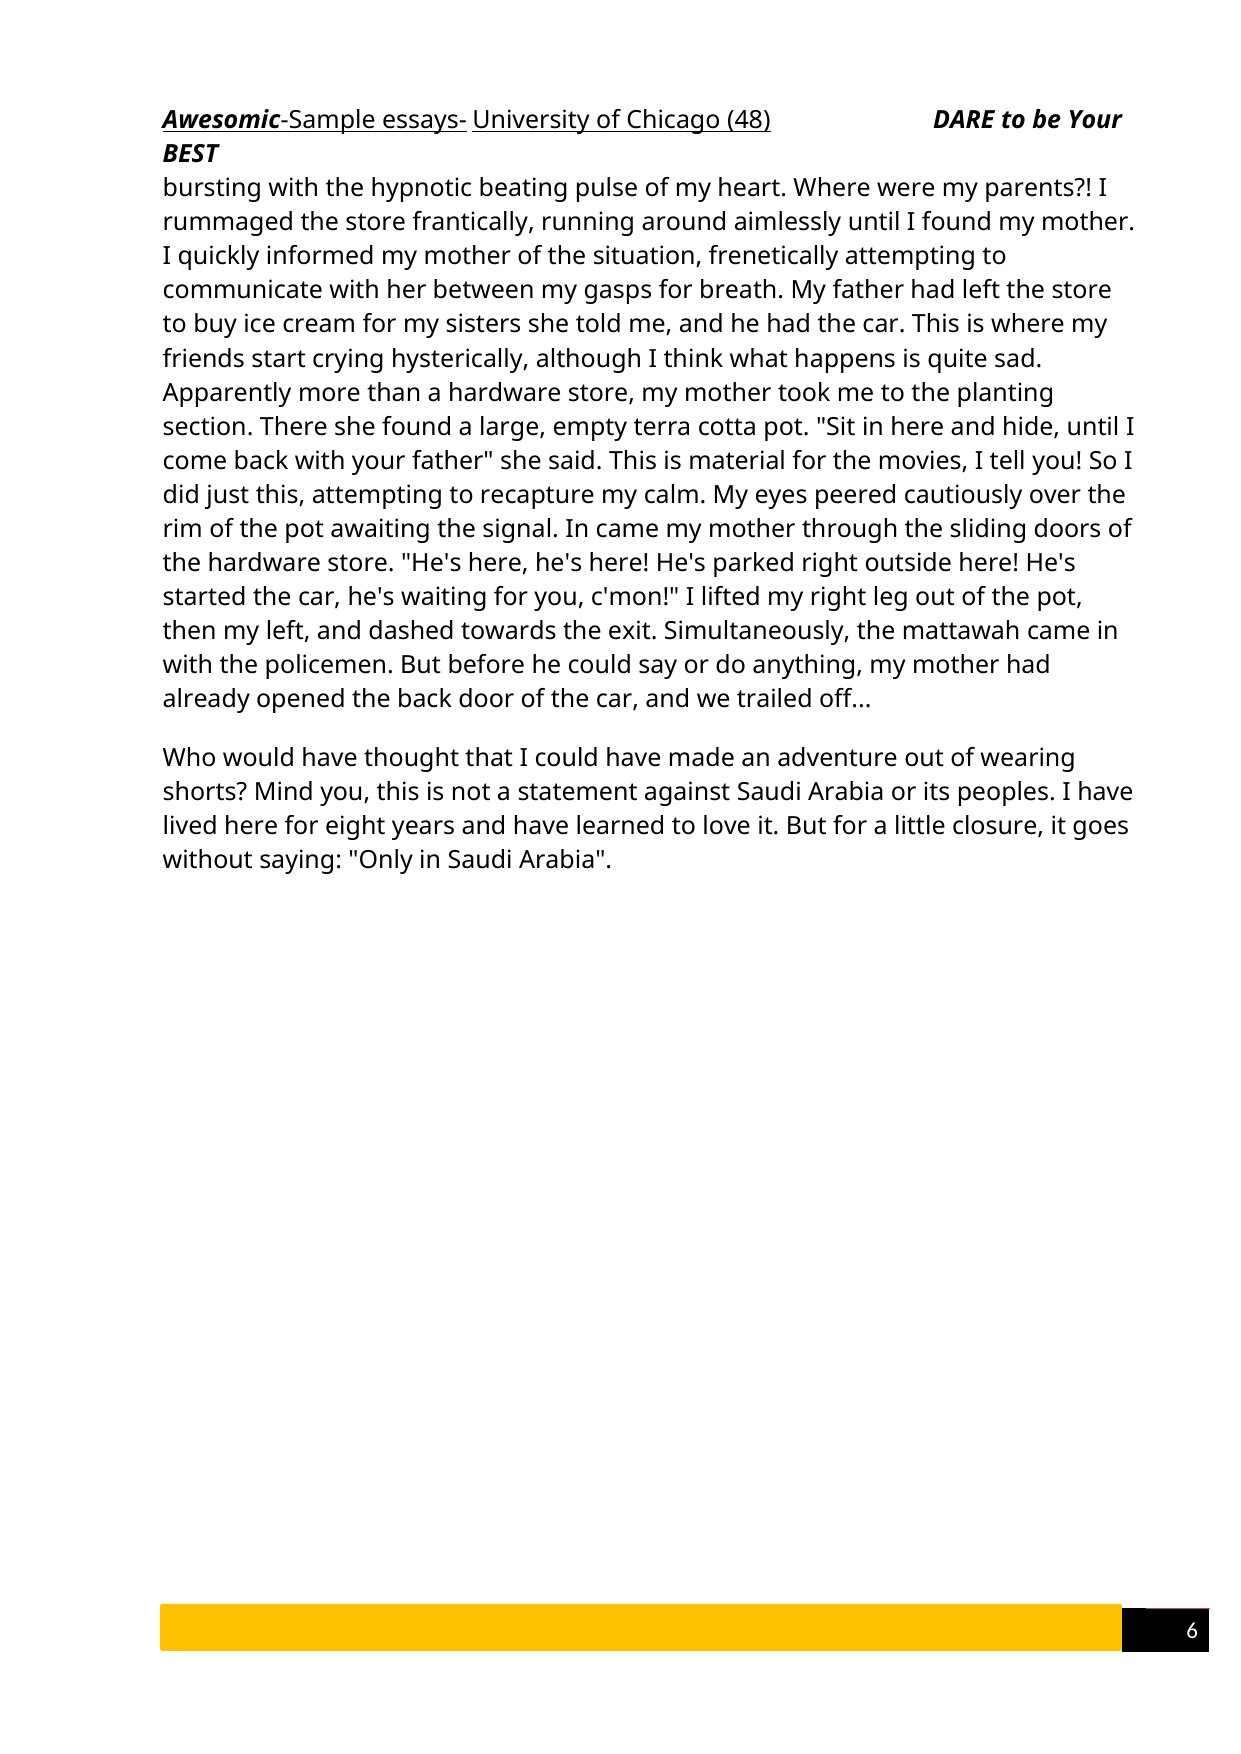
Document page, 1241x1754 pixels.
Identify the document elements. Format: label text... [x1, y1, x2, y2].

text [162, 170, 1137, 715]
text Who would have thought that I could have made an adventure out of wearing shorts? Mind you, this is not a statement against Saudi Arabia or its peoples. I have lived here for eight years and have learned to love it. But for a little closure, it goes without saying: "Only in Saudi Arabia". [162, 740, 1137, 876]
